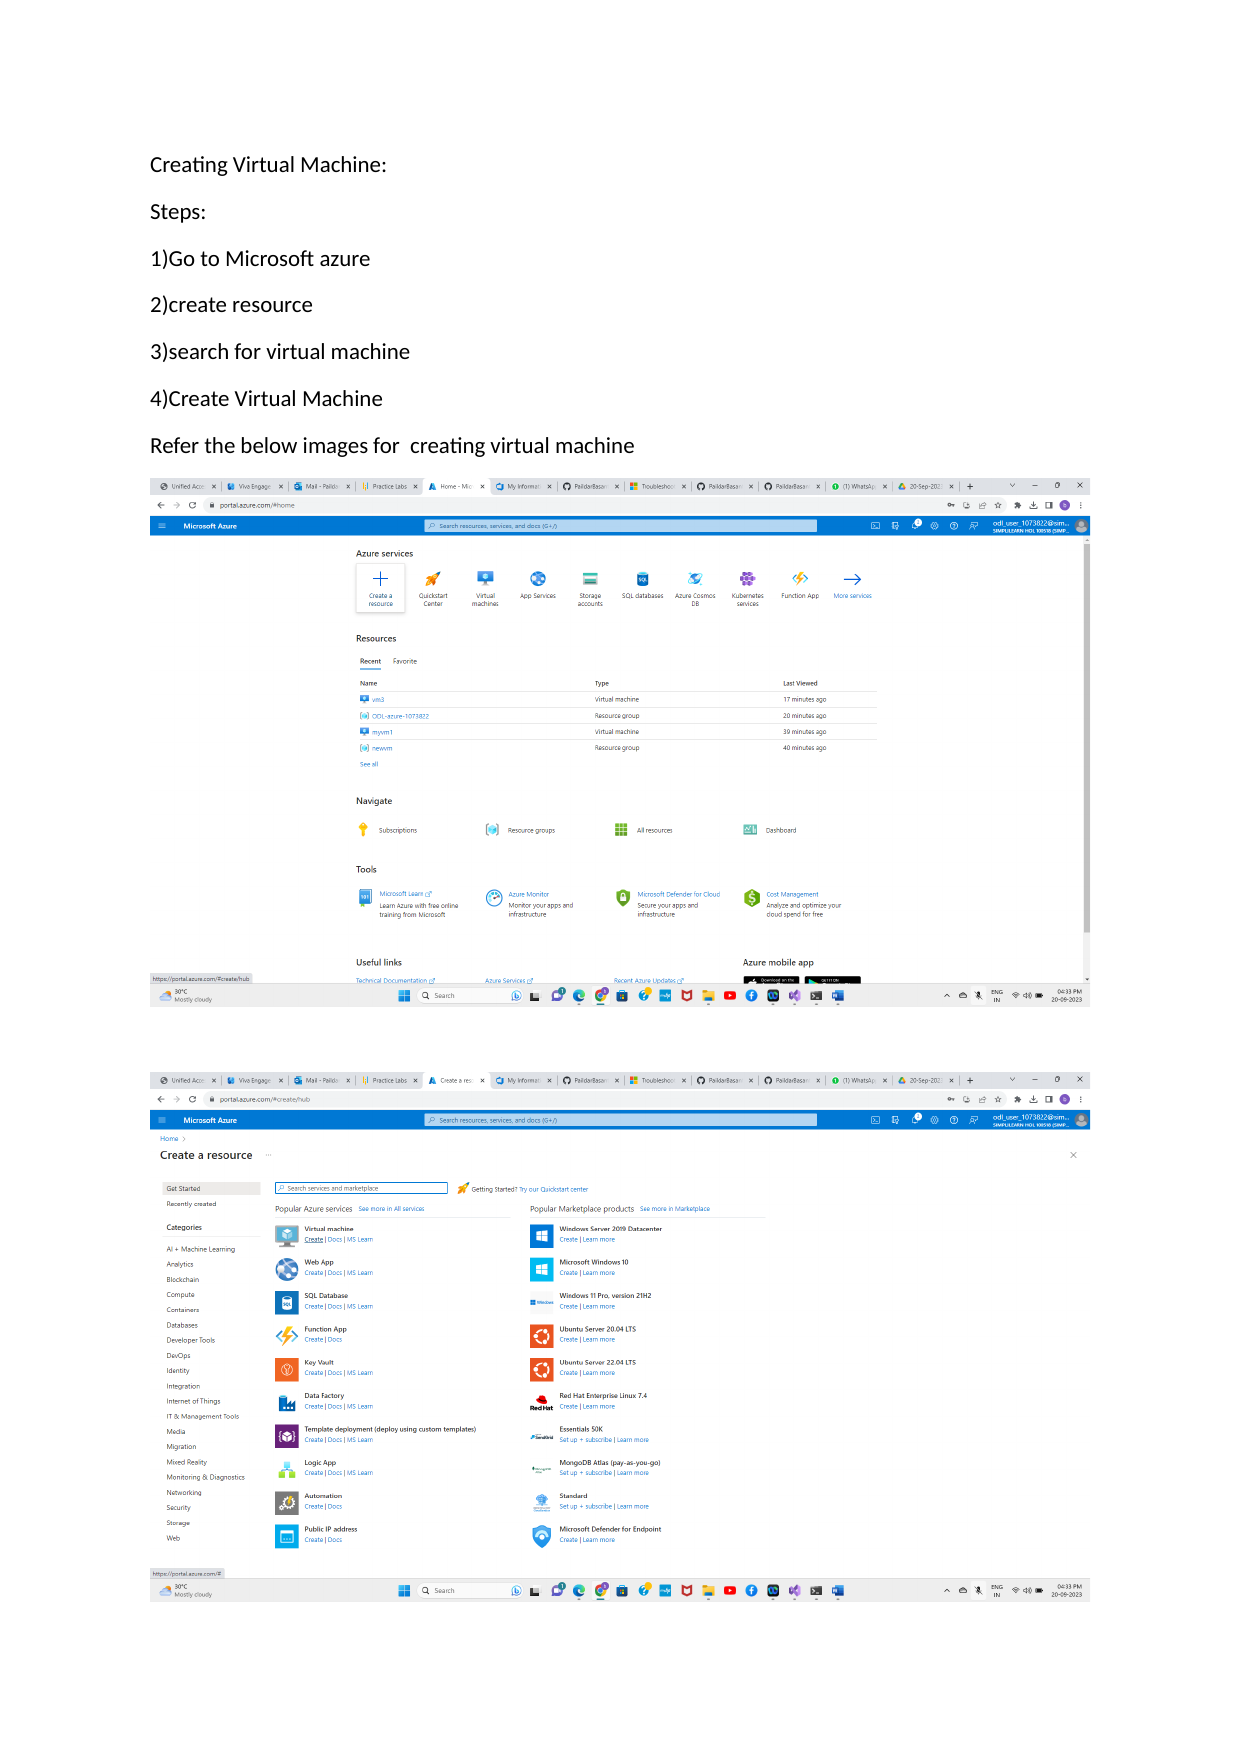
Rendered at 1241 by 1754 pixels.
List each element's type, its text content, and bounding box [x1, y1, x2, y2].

text 4)Create Virtual Machine [150, 384, 1090, 412]
picture [150, 1072, 1091, 1602]
text Steps: [150, 197, 1090, 225]
text 1)Go to Microsoft azure [150, 244, 1090, 272]
text Refer the below images for creating virtual machine [150, 431, 1090, 459]
text Creating Virtual Machine: [150, 150, 1090, 178]
text 2)create resource [150, 291, 1090, 319]
text 3)search for virtual machine [150, 337, 1090, 366]
picture [150, 478, 1091, 1007]
